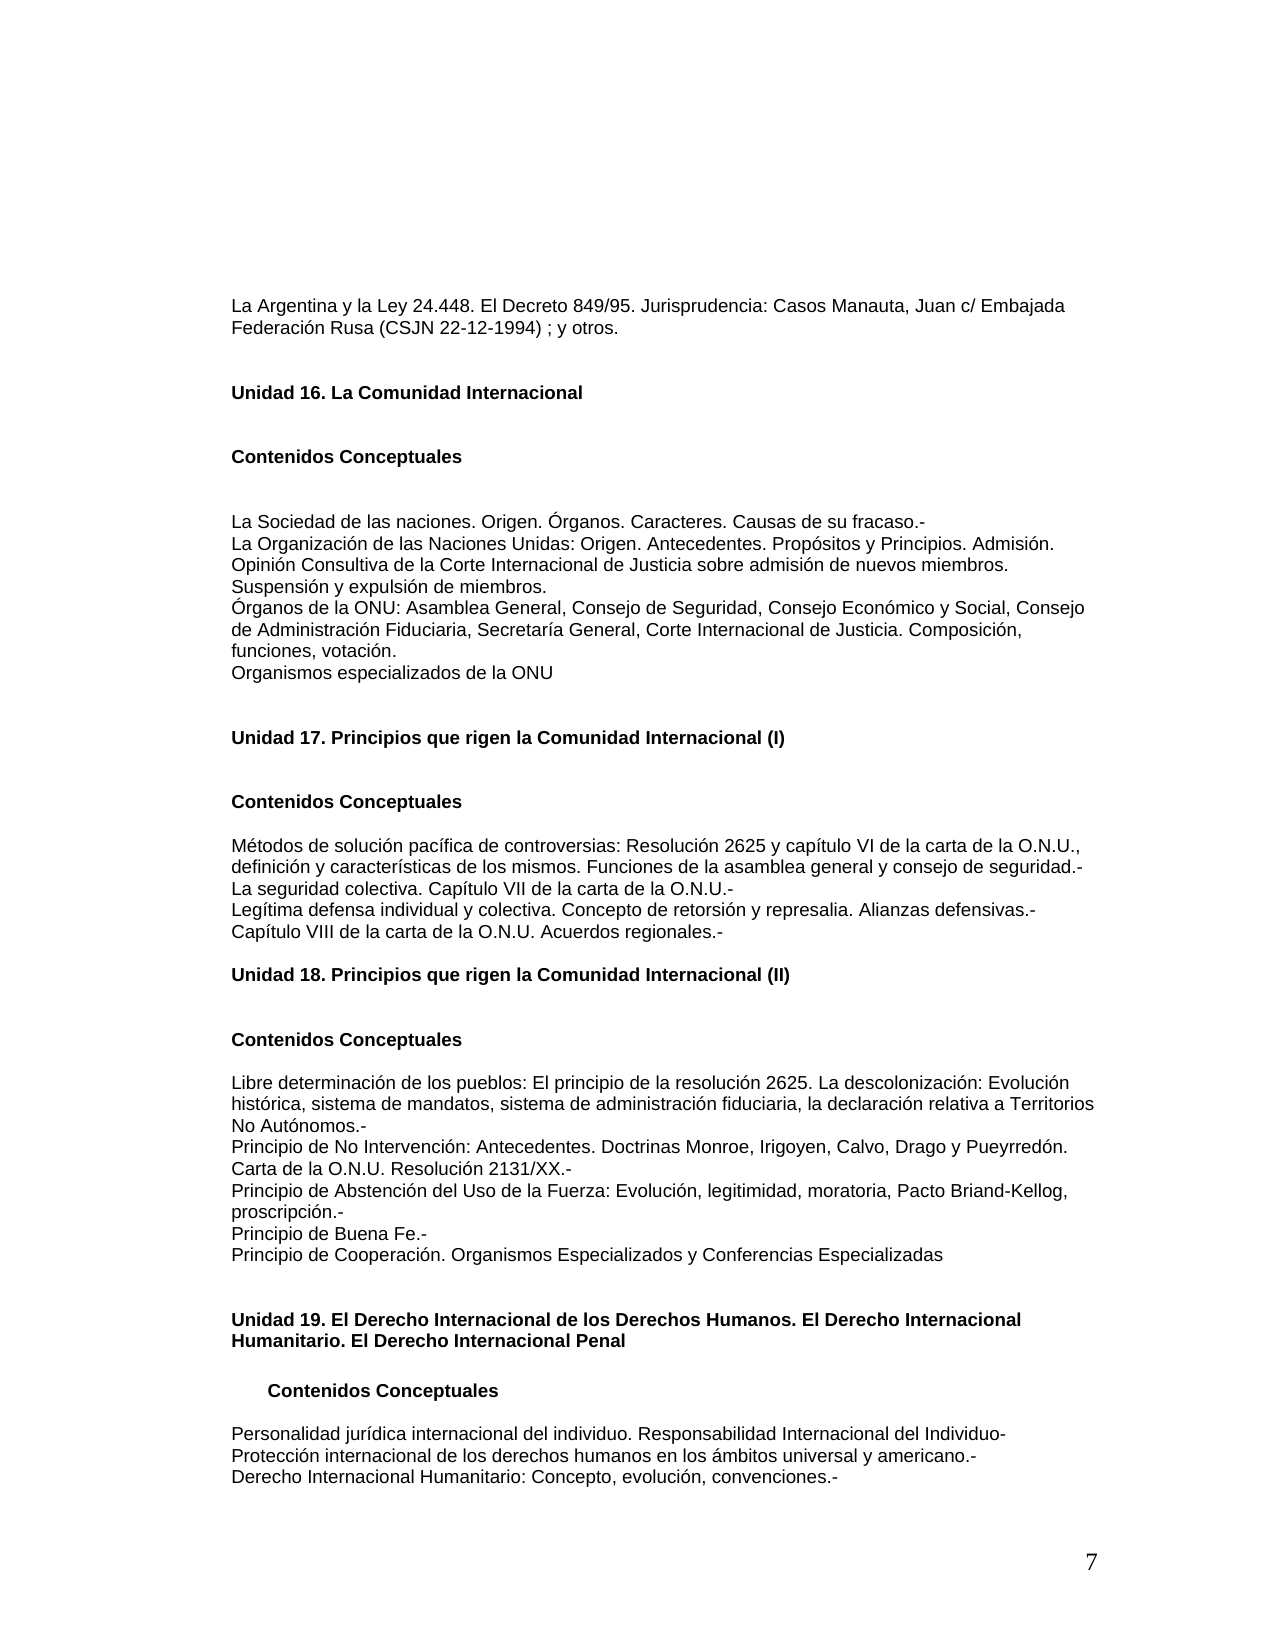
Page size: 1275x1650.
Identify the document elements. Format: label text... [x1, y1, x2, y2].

text Órganos de la ONU: Asamblea General, Consejo de Seguridad, Consejo Económico y Social, Consejo de Administración Fiduciaria, Secretaría General, Corte Internacional de Justicia. Composición, funciones, votación. [231, 597, 1098, 662]
text Libre determinación de los pueblos: El principio de la resolución 2625. La descolonización: Evolución histórica, sistema de mandatos, sistema de administración fiduciaria, la declaración relativa a Territorios No Autónomos.- [231, 1072, 1098, 1136]
text Principio de Abstención del Uso de la Fuerza: Evolución, legitimidad, moratoria, Pacto Briand-Kellog, proscripción.- [231, 1179, 1098, 1222]
text Principio de Cooperación. Organismos Especializados y Conferencias Especializadas [231, 1244, 1098, 1266]
text Contenidos Conceptuales [231, 1028, 1098, 1050]
text Derecho Internacional Humanitario: Concepto, evolución, convenciones.- [231, 1466, 1098, 1487]
text Contenidos Conceptuales [231, 446, 1098, 468]
text Capítulo VIII de la carta de la O.N.U. Acuerdos regionales.- [231, 921, 1098, 942]
text Métodos de solución pacífica de controversias: Resolución 2625 y capítulo VI de la carta de la O.N.U., definición y características de los mismos. Funciones de la asamblea general y consejo de seguridad.- [231, 834, 1098, 877]
text Principio de No Intervención: Antecedentes. Doctrinas Monroe, Irigoyen, Calvo, Drago y Pueyrredón. Carta de la O.N.U. Resolución 2131/XX.- [231, 1136, 1098, 1179]
text Contenidos Conceptuales [231, 1380, 1098, 1401]
text La Sociedad de las naciones. Origen. Órganos. Caracteres. Causas de su fracaso.- [231, 511, 1098, 532]
text Principio de Buena Fe.- [231, 1222, 1098, 1244]
text Personalidad jurídica internacional del individuo. Responsabilidad Internacional del Individuo- [231, 1423, 1098, 1444]
text La Argentina y la Ley 24.448. El Decreto 849/95. Jurisprudencia: Casos Manauta, Juan c/ Embajada Federación Rusa (CSJN 22-12-1994) ; y otros. [231, 295, 1098, 338]
text Unidad 18. Principios que rigen la Comunidad Internacional (II) [231, 964, 1098, 985]
text Legítima defensa individual y colectiva. Concepto de retorsión y represalia. Alianzas defensivas.- [231, 899, 1098, 921]
text La seguridad colectiva. Capítulo VII de la carta de la O.N.U.- [231, 877, 1098, 899]
text Unidad 17. Principios que rigen la Comunidad Internacional (I) [231, 727, 1098, 748]
subtitle Unidad 16. La Comunidad Internacional [231, 382, 1098, 403]
text Protección internacional de los derechos humanos en los ámbitos universal y americano.- [231, 1444, 1098, 1466]
subtitle Unidad 19. El Derecho Internacional de los Derechos Humanos. El Derecho Internacional Humanitario. El Derecho Internacional Penal [231, 1309, 1098, 1352]
text La Organización de las Naciones Unidas: Origen. Antecedentes. Propósitos y Principios. Admisión. Opinión Consultiva de la Corte Internacional de Justicia sobre admisión de nuevos miembros. Suspensión y expulsión de miembros. [231, 532, 1098, 597]
text Contenidos Conceptuales [231, 791, 1098, 813]
text Organismos especializados de la ONU [231, 662, 1098, 683]
